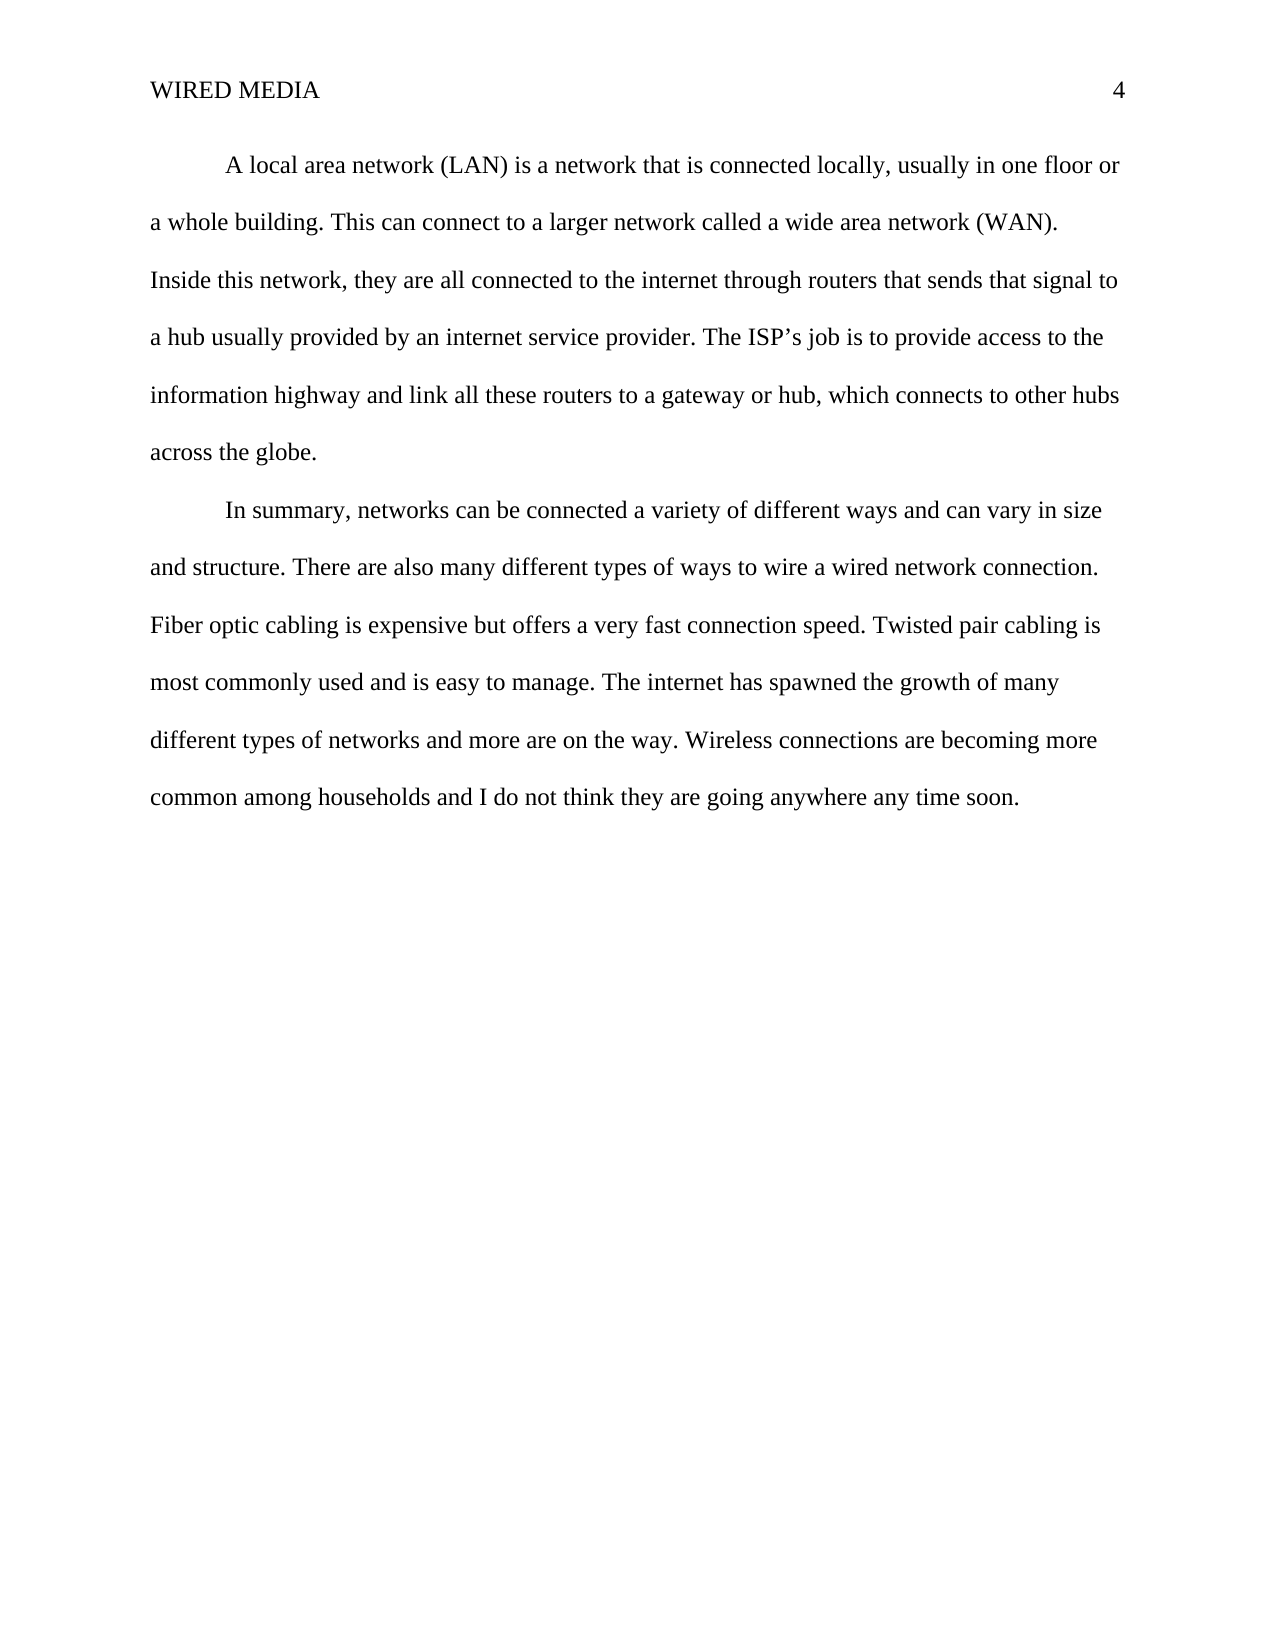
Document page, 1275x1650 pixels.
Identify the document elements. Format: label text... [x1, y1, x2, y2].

text In summary, networks can be connected a variety of different ways and can vary in size and structure. There are also many different types of ways to wire a wired network connection. Fiber optic cabling is expensive but offers a very fast connection speed. Twisted pair cabling is most commonly used and is easy to manage. The internet has spawned the growth of many different types of networks and more are on the way. Wireless connections are becoming more common among households and I do not think they are going anywhere any time soon. [150, 495, 1125, 811]
text A local area network (LAN) is a network that is connected locally, usually in one floor or a whole building. This can connect to a larger network called a wide area network (WAN). Inside this network, they are all connected to the internet through routers that sends that signal to a hub usually provided by an internet service provider. The ISP’s job is to provide access to the information highway and link all these routers to a gateway or hub, which connects to other hubs across the globe. [150, 150, 1125, 466]
